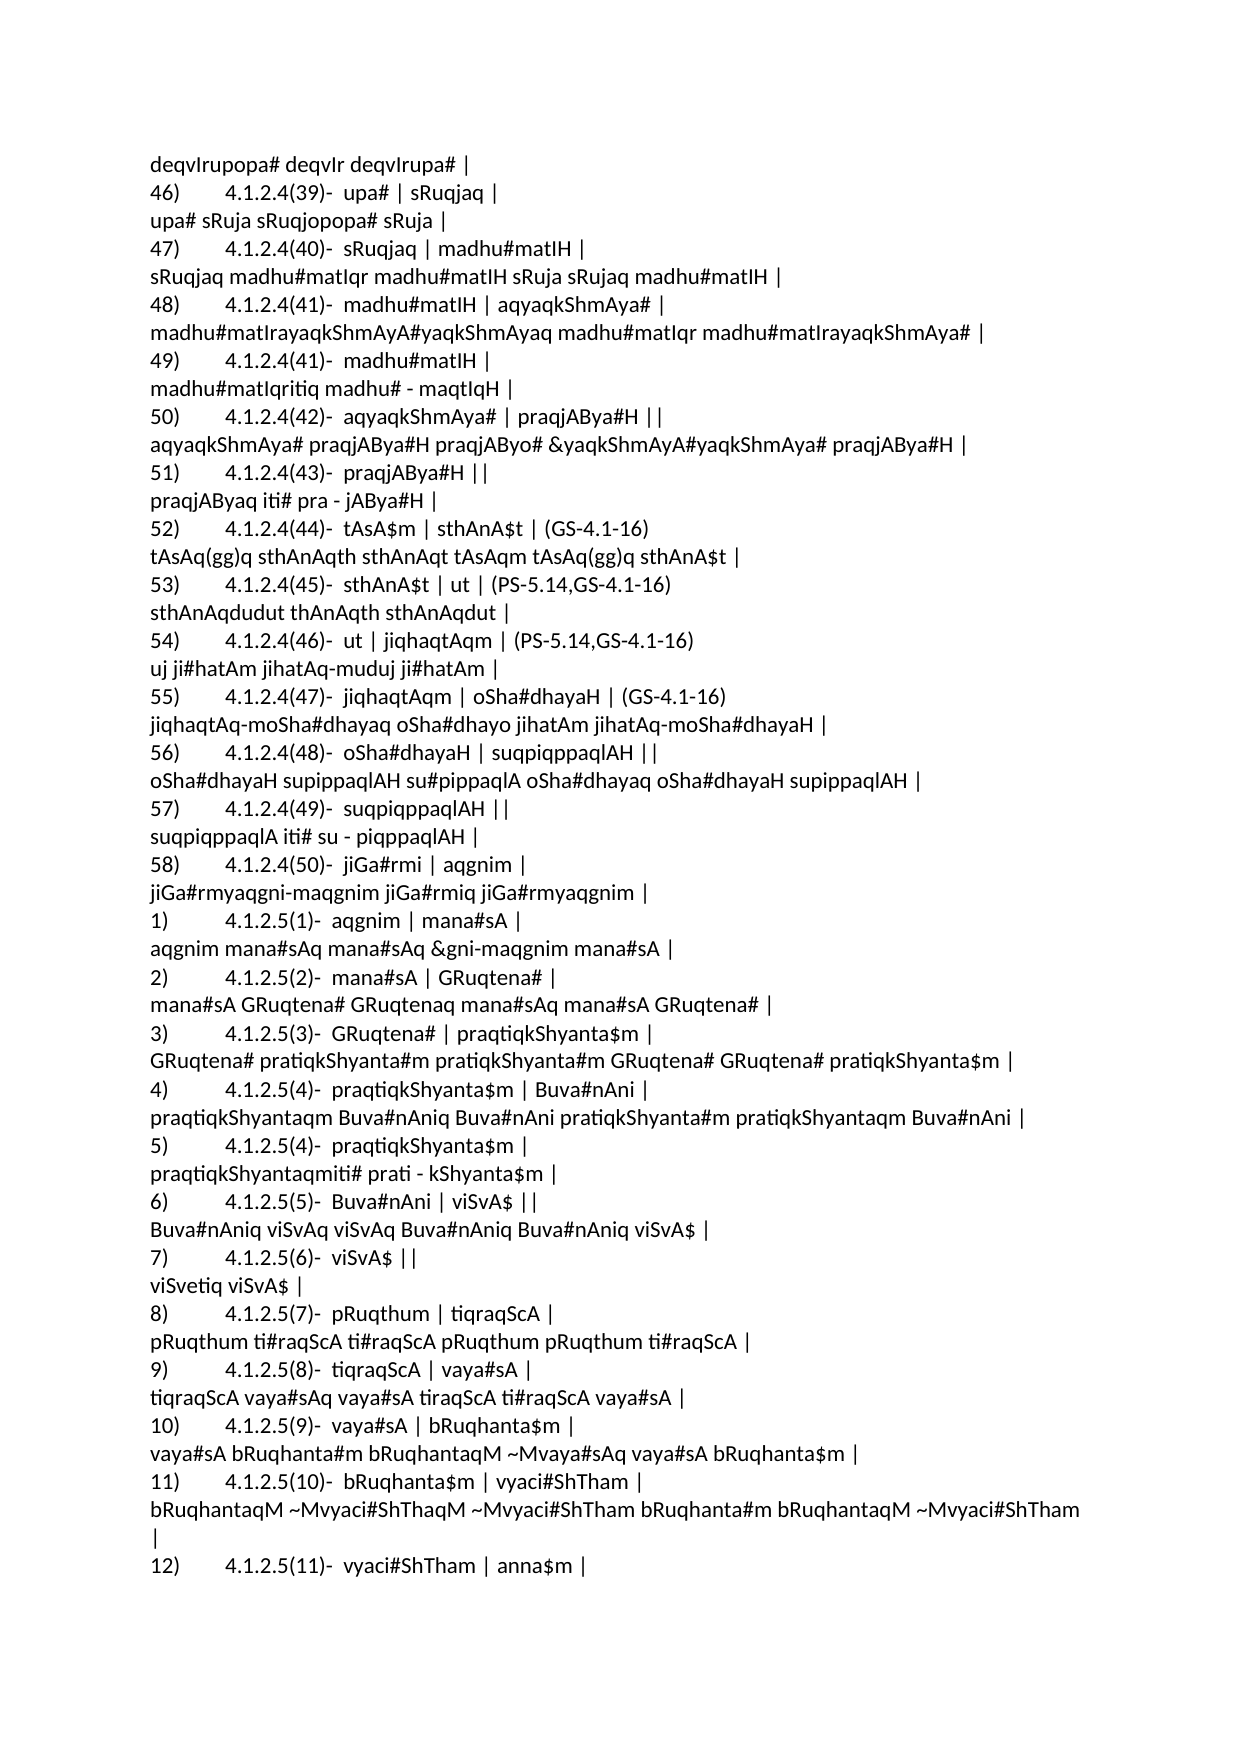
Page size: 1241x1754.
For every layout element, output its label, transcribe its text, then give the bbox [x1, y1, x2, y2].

text 3) 4.1.2.5(3)- GRuqtena# | praqtiqkShyanta$m | [150, 1019, 1090, 1047]
text vaya#sA bRuqhanta#m bRuqhantaqM ~Mvaya#sAq vaya#sA bRuqhanta$m | [150, 1439, 1090, 1467]
text pRuqthum ti#raqScA ti#raqScA pRuqthum pRuqthum ti#raqScA | [150, 1327, 1090, 1355]
text 49) 4.1.2.4(41)- madhu#matIH | [150, 346, 1090, 374]
text sRuqjaq madhu#matIqr madhu#matIH sRuja sRujaq madhu#matIH | [150, 262, 1090, 290]
text jiGa#rmyaqgni-maqgnim jiGa#rmiq jiGa#rmyaqgnim | [150, 878, 1090, 907]
text 8) 4.1.2.5(7)- pRuqthum | tiqraqScA | [150, 1299, 1090, 1327]
text praqtiqkShyantaqm Buva#nAniq Buva#nAni pratiqkShyanta#m pratiqkShyantaqm Buva#nAni | [150, 1103, 1090, 1131]
text 57) 4.1.2.4(49)- suqpiqppaqlAH || [150, 794, 1090, 822]
text deqvIrupopa# deqvIr deqvIrupa# | [150, 150, 1090, 178]
text 47) 4.1.2.4(40)- sRuqjaq | madhu#matIH | [150, 234, 1090, 262]
text praqjAByaq iti# pra - jABya#H | [150, 486, 1090, 514]
text madhu#matIrayaqkShmAyA#yaqkShmAyaq madhu#matIqr madhu#matIrayaqkShmAya# | [150, 318, 1090, 346]
text sthAnAqdudut thAnAqth sthAnAqdut | [150, 598, 1090, 626]
text tiqraqScA vaya#sAq vaya#sA tiraqScA ti#raqScA vaya#sA | [150, 1383, 1090, 1411]
text 6) 4.1.2.5(5)- Buva#nAni | viSvA$ || [150, 1187, 1090, 1215]
text 56) 4.1.2.4(48)- oSha#dhayaH | suqpiqppaqlAH || [150, 738, 1090, 766]
text 5) 4.1.2.5(4)- praqtiqkShyanta$m | [150, 1131, 1090, 1159]
text 54) 4.1.2.4(46)- ut | jiqhaqtAqm | (PS-5.14,GS-4.1-16) [150, 626, 1090, 654]
text Buva#nAniq viSvAq viSvAq Buva#nAniq Buva#nAniq viSvA$ | [150, 1215, 1090, 1243]
text 7) 4.1.2.5(6)- viSvA$ || [150, 1243, 1090, 1271]
text 2) 4.1.2.5(2)- mana#sA | GRuqtena# | [150, 963, 1090, 991]
text suqpiqppaqlA iti# su - piqppaqlAH | [150, 822, 1090, 851]
text 51) 4.1.2.4(43)- praqjABya#H || [150, 458, 1090, 486]
text aqgnim mana#sAq mana#sAq &gni-maqgnim mana#sA | [150, 934, 1090, 963]
text 58) 4.1.2.4(50)- jiGa#rmi | aqgnim | [150, 851, 1090, 878]
text 9) 4.1.2.5(8)- tiqraqScA | vaya#sA | [150, 1355, 1090, 1383]
text GRuqtena# pratiqkShyanta#m pratiqkShyanta#m GRuqtena# GRuqtena# pratiqkShyanta$m | [150, 1047, 1090, 1075]
text oSha#dhayaH supippaqlAH su#pippaqlA oSha#dhayaq oSha#dhayaH supippaqlAH | [150, 766, 1090, 794]
text 48) 4.1.2.4(41)- madhu#matIH | aqyaqkShmAya# | [150, 290, 1090, 318]
text tAsAq(gg)q sthAnAqth sthAnAqt tAsAqm tAsAq(gg)q sthAnA$t | [150, 542, 1090, 570]
text mana#sA GRuqtena# GRuqtenaq mana#sAq mana#sA GRuqtena# | [150, 991, 1090, 1019]
text madhu#matIqritiq madhu# - maqtIqH | [150, 374, 1090, 402]
text 1) 4.1.2.5(1)- aqgnim | mana#sA | [150, 907, 1090, 934]
text 10) 4.1.2.5(9)- vaya#sA | bRuqhanta$m | [150, 1411, 1090, 1439]
text jiqhaqtAq-moSha#dhayaq oSha#dhayo jihatAm jihatAq-moSha#dhayaH | [150, 710, 1090, 738]
text 50) 4.1.2.4(42)- aqyaqkShmAya# | praqjABya#H || [150, 402, 1090, 430]
text 4) 4.1.2.5(4)- praqtiqkShyanta$m | Buva#nAni | [150, 1075, 1090, 1103]
text praqtiqkShyantaqmiti# prati - kShyanta$m | [150, 1159, 1090, 1187]
text 12) 4.1.2.5(11)- vyaci#ShTham | anna$m | [150, 1551, 1090, 1579]
text 46) 4.1.2.4(39)- upa# | sRuqjaq | [150, 178, 1090, 206]
text 52) 4.1.2.4(44)- tAsA$m | sthAnA$t | (GS-4.1-16) [150, 514, 1090, 542]
text 11) 4.1.2.5(10)- bRuqhanta$m | vyaci#ShTham | [150, 1467, 1090, 1495]
text 53) 4.1.2.4(45)- sthAnA$t | ut | (PS-5.14,GS-4.1-16) [150, 570, 1090, 598]
text upa# sRuja sRuqjopopa# sRuja | [150, 206, 1090, 234]
text aqyaqkShmAya# praqjABya#H praqjAByo# &yaqkShmAyA#yaqkShmAya# praqjABya#H | [150, 430, 1090, 458]
text 55) 4.1.2.4(47)- jiqhaqtAqm | oSha#dhayaH | (GS-4.1-16) [150, 682, 1090, 710]
text viSvetiq viSvA$ | [150, 1271, 1090, 1299]
text bRuqhantaqM ~Mvyaci#ShThaqM ~Mvyaci#ShTham bRuqhanta#m bRuqhantaqM ~Mvyaci#ShTham | [150, 1495, 1090, 1551]
text uj ji#hatAm jihatAq-muduj ji#hatAm | [150, 654, 1090, 682]
